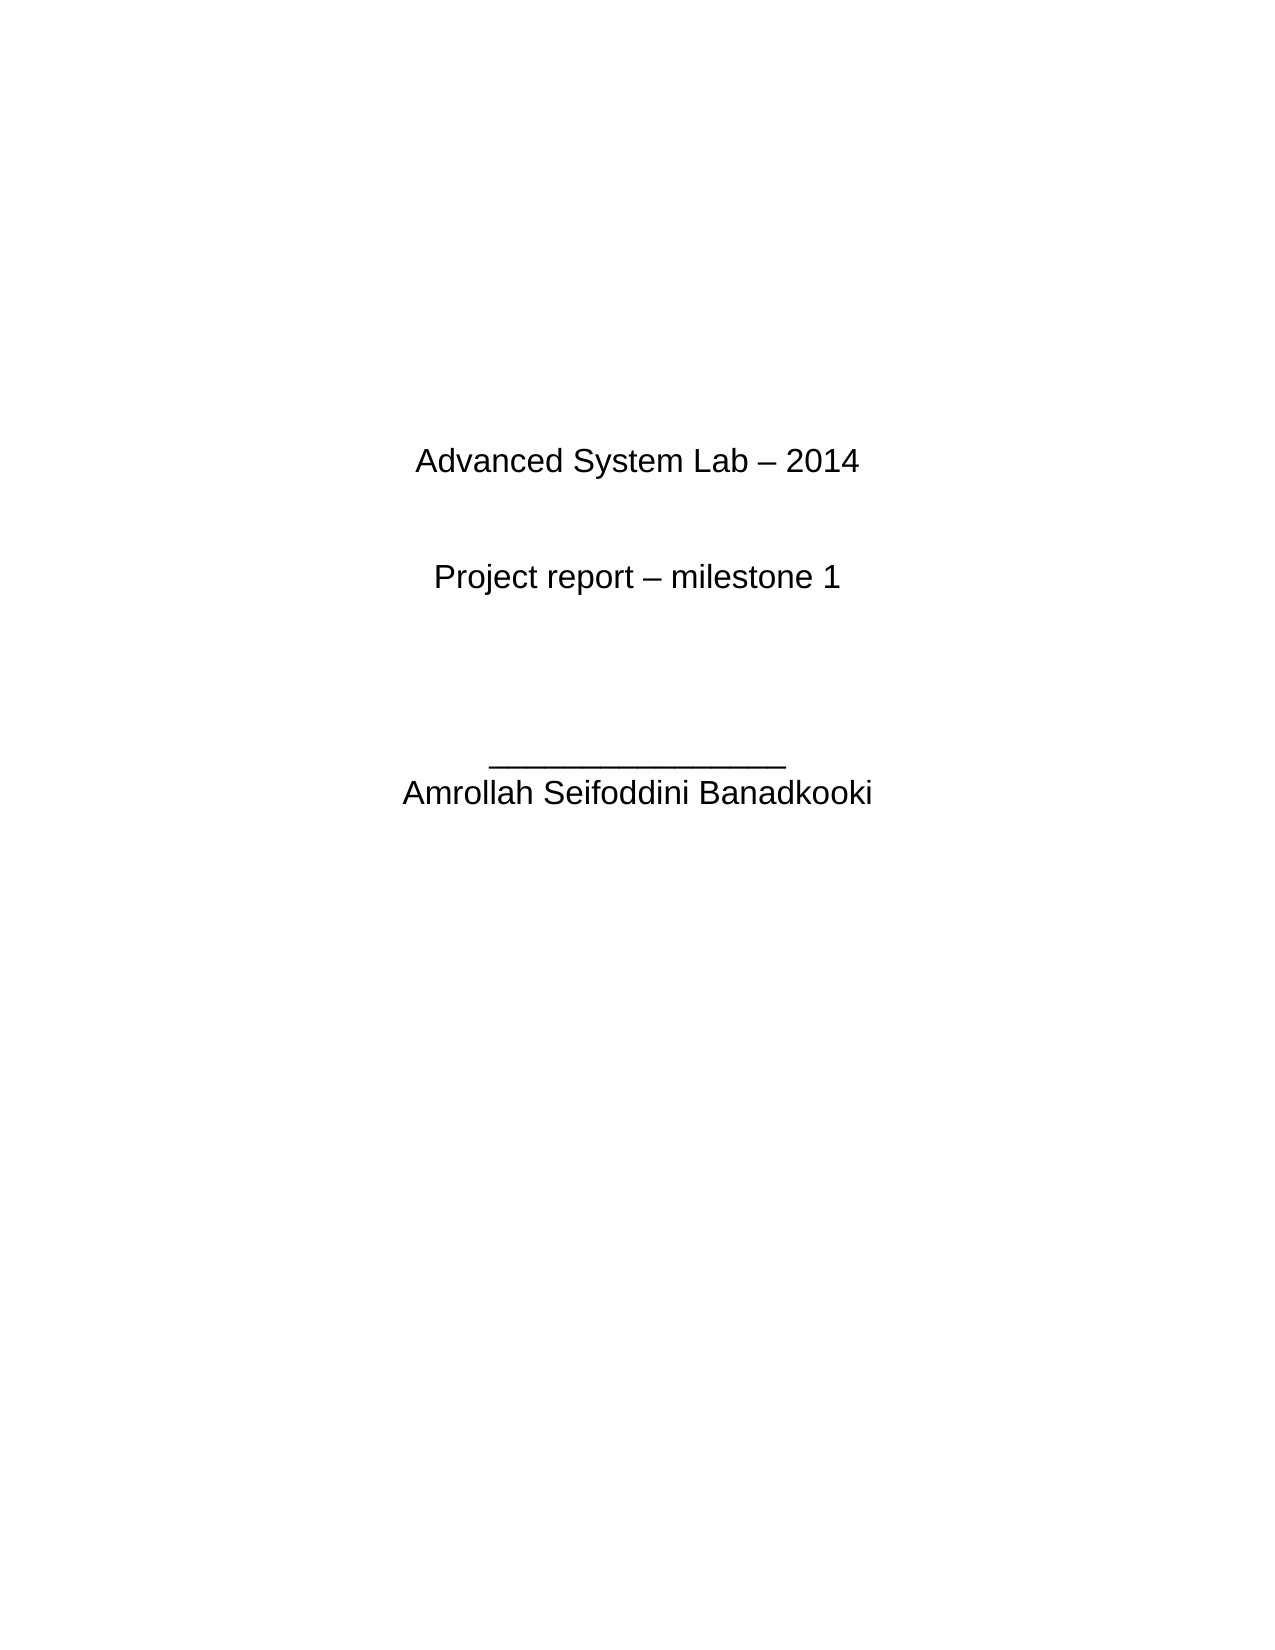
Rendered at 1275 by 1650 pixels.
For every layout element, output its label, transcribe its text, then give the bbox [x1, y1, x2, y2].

text Advanced System Lab – 2014 [150, 441, 1125, 479]
text ________________ Amrollah Seifoddini Banadkooki [150, 731, 1125, 811]
text Project report – milestone 1 [150, 557, 1125, 595]
